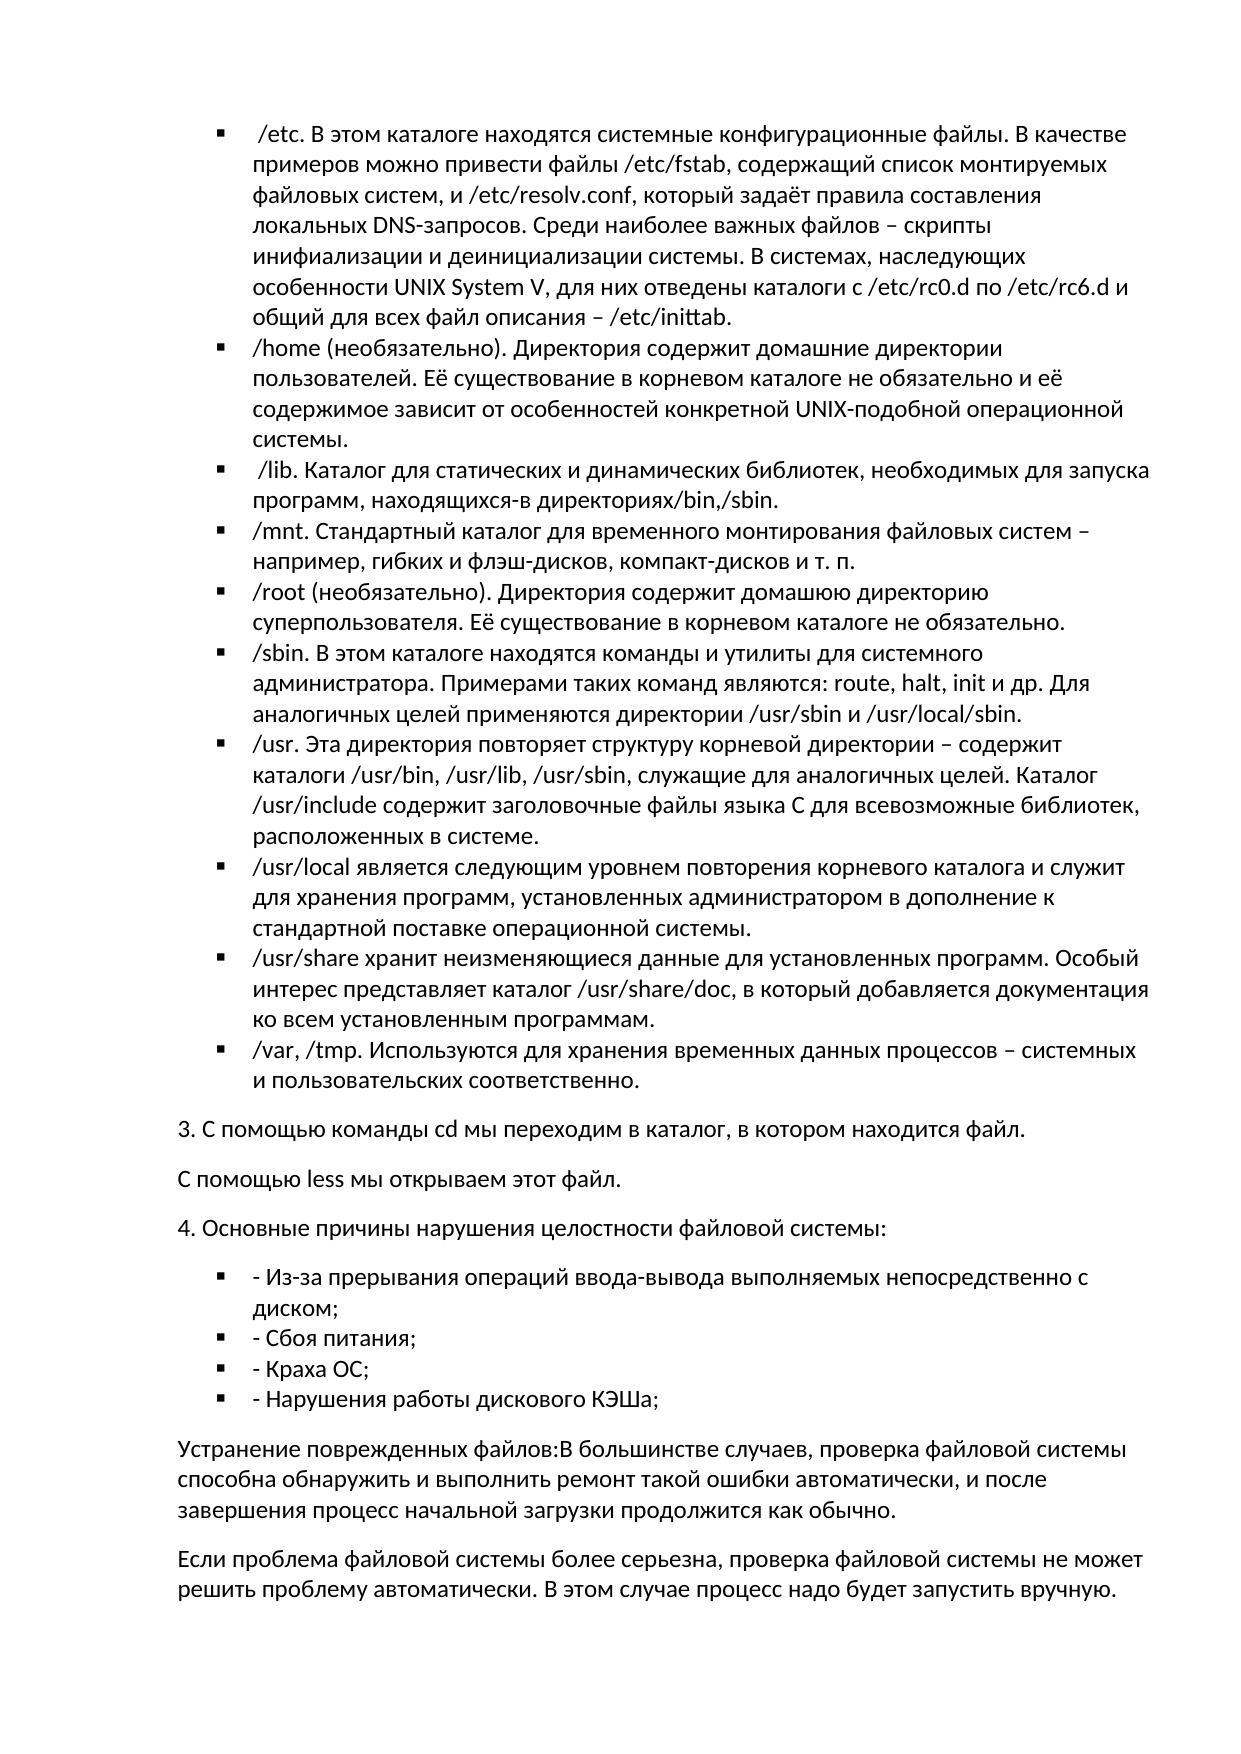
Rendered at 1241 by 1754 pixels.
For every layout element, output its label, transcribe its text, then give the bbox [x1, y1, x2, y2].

text 4. Основные причины нарушения целостности файловой системы: [177, 1212, 1152, 1243]
list /home (необязательно). Директория содержит домашние директории пользователей. Её существование в корневом каталоге не обязательно и её содержимое зависит от особенностей конкретной UNIX-подобной операционной системы. [215, 332, 1152, 454]
text Если проблема файловой системы более серьезна, проверка файловой системы не может решить проблему автоматически. В этом случае процесс надо будет запустить вручную. [177, 1543, 1152, 1604]
list - Краха ОС; [215, 1353, 1152, 1383]
list /mnt. Стандартный каталог для временного монтирования файловых систем – например, гибких и флэш-дисков, компакт-дисков и т. п. [215, 515, 1152, 576]
list /root (необязательно). Директория содержит домашюю директорию суперпользователя. Её существование в корневом каталоге не обязательно. [215, 576, 1152, 637]
list /sbin. В этом каталоге находятся команды и утилиты для системного администратора. Примерами таких команд являются: route, halt, init и др. Для аналогичных целей применяются директории /usr/sbin и /usr/local/sbin. [215, 637, 1152, 728]
list - Нарушения работы дискового КЭШа; [215, 1383, 1152, 1414]
text Устранение поврежденных файлов:В большинстве случаев, проверка файловой системы способна обнаружить и выполнить ремонт такой ошибки автоматически, и после завершения процесс начальной загрузки продолжится как обычно. [177, 1433, 1152, 1524]
list - Сбоя питания; [215, 1322, 1152, 1353]
text 3. С помощью команды cd мы переходим в каталог, в котором находится файл. [177, 1113, 1152, 1144]
list - Из-за прерывания операций ввода-вывода выполняемых непосредственно с диском; [215, 1261, 1152, 1322]
list /usr. Эта директория повторяет структуру корневой директории – содержит каталоги /usr/bin, /usr/lib, /usr/sbin, служащие для аналогичных целей. Каталог /usr/include содержит заголовочные файлы языка C для всевозможные библиотек, расположенных в системе. [215, 728, 1152, 851]
list /lib. Каталог для статических и динамических библиотек, необходимых для запуска программ, находящихся-в директориях/bin,/sbin. [215, 454, 1152, 515]
list /usr/local является следующим уровнем повторения корневого каталога и служит для хранения программ, установленных администратором в дополнение к стандартной поставке операционной системы. [215, 851, 1152, 942]
text С помощью less мы открываем этот файл. [177, 1163, 1152, 1193]
list /etc. В этом каталоге находятся системные конфигурационные файлы. В качестве примеров можно привести файлы /etc/fstab, содержащий список монтируемых файловых систем, и /etc/resolv.conf, который задаёт правила составления локальных DNS-запросов. Среди наиболее важных файлов – скрипты инифиализации и деинициализации системы. В системах, наследующих особенности UNIX System V, для них отведены каталоги с /etc/rc0.d по /etc/rc6.d и общий для всех файл описания – /etc/inittab. [215, 118, 1152, 332]
list /usr/share хранит неизменяющиеся данные для установленных программ. Особый интерес представляет каталог /usr/share/doc, в который добавляется документация ко всем установленным программам. [215, 942, 1152, 1034]
list /var, /tmp. Используются для хранения временных данных процессов – системных и пользовательских соответственно. [215, 1034, 1152, 1095]
